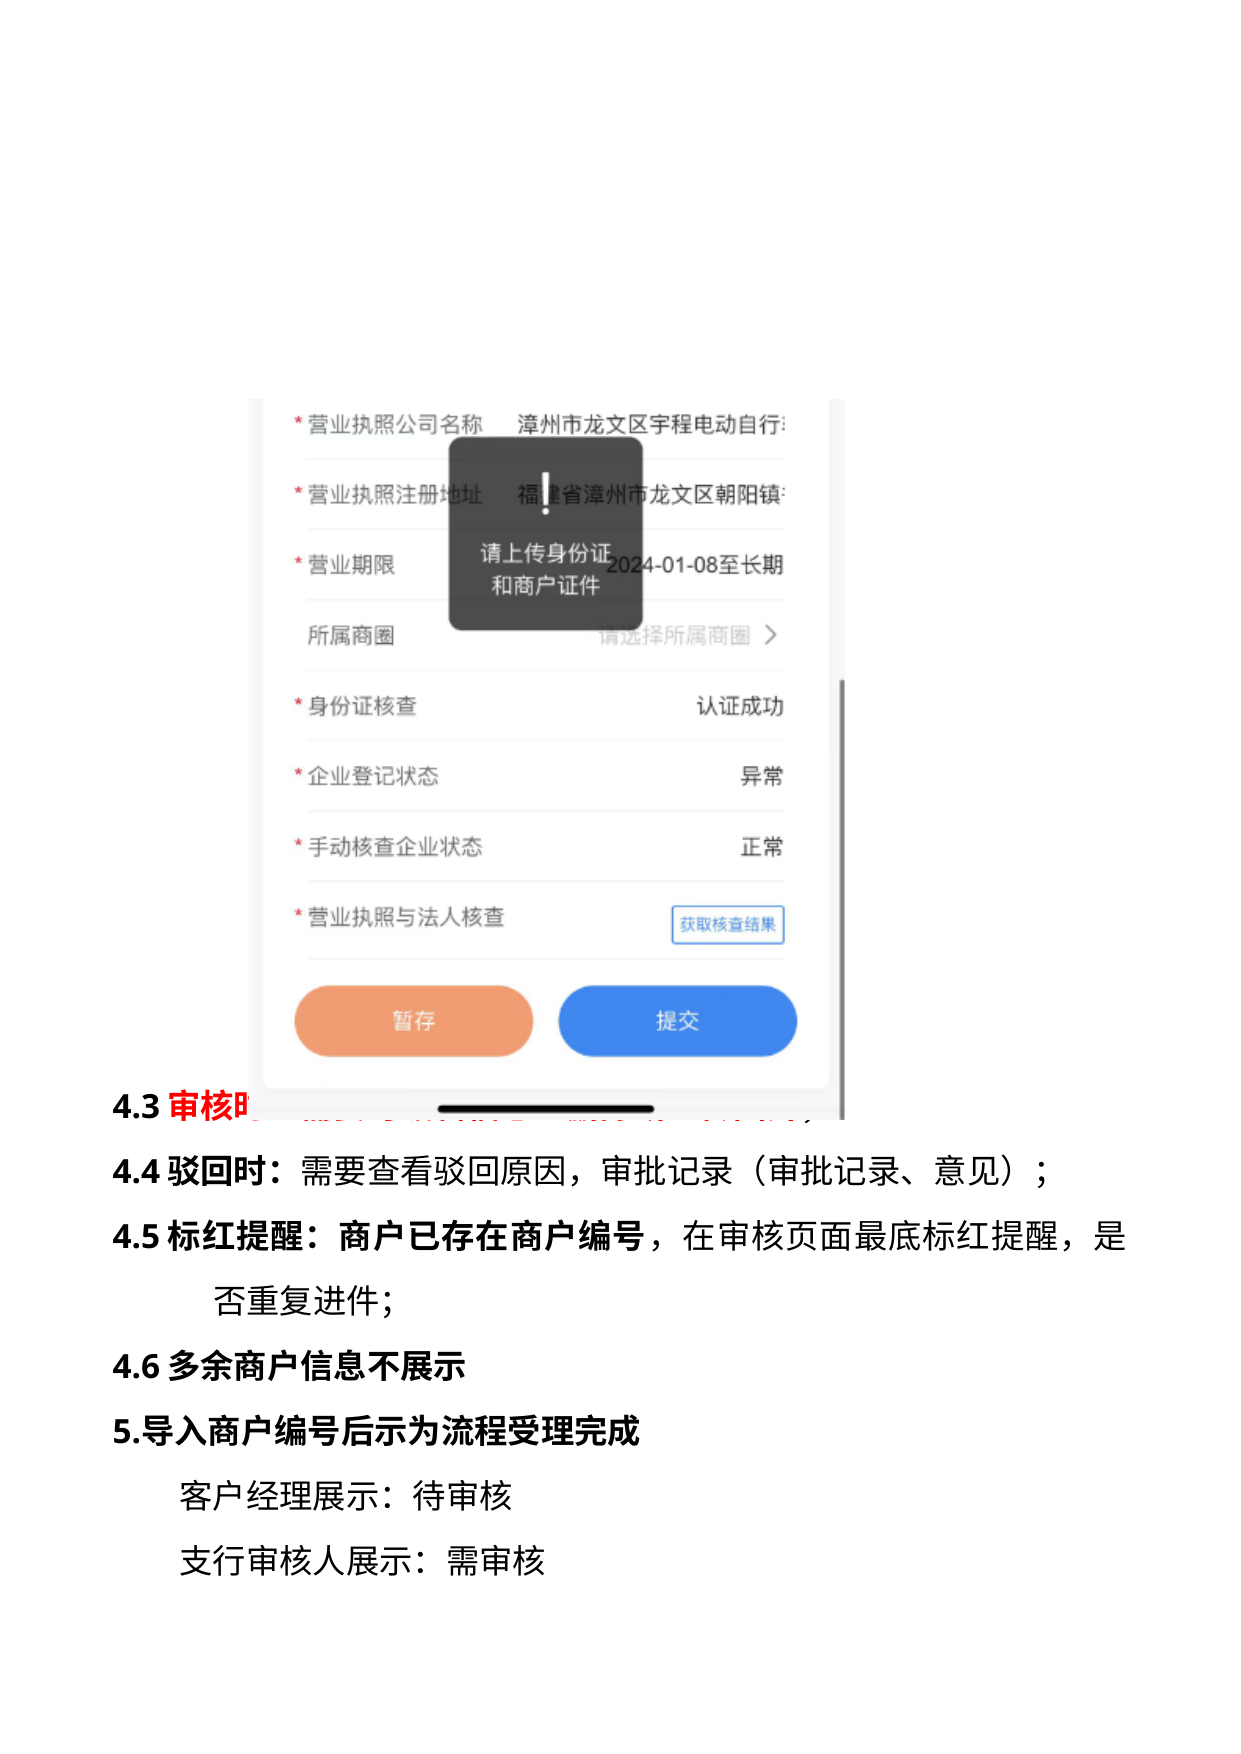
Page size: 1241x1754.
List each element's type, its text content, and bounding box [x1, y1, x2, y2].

text 4.6多余商户信息不展示 [112, 1332, 1128, 1397]
text 4.3审核时：需要可编辑信息、删除或上传图片； [112, 1072, 1128, 1137]
text 4.5标红提醒：商户已存在商户编号，在审核页面最底标红提醒，是否重复进件； [112, 1202, 1128, 1332]
text 4.4驳回时：需要查看驳回原因，审批记录（审批记录、意见）； [112, 1137, 1128, 1202]
list 5.导入商户编号后示为流程受理完成 [112, 1397, 1128, 1462]
text 客户经理展示：待审核 [112, 1462, 1128, 1527]
text 支行审核人展示：需审核 [112, 1527, 1128, 1592]
picture [248, 399, 846, 1120]
